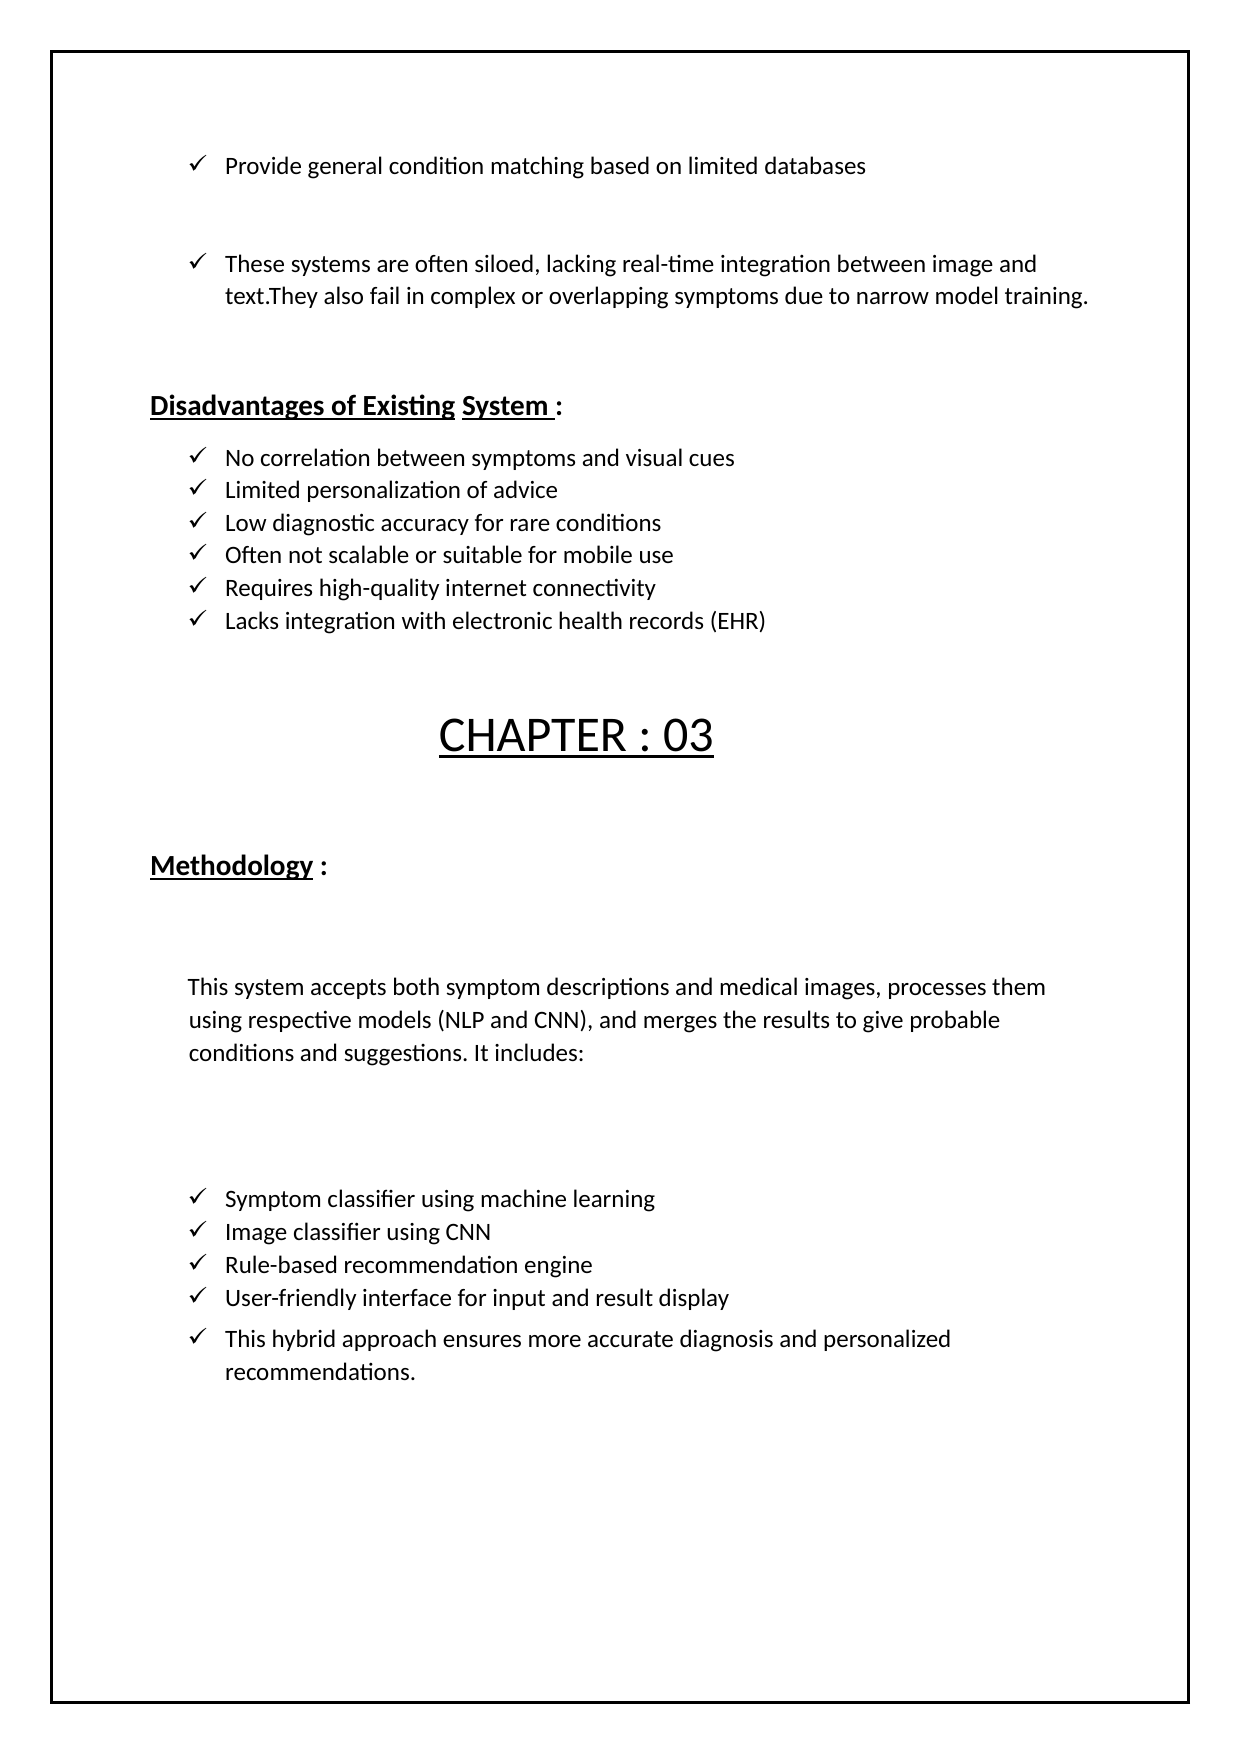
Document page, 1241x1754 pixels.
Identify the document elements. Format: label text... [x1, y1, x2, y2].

list These systems are often siloed, lacking real-time integration between image and text.They also fail in complex or overlapping symptoms due to narrow model training. [187, 248, 1092, 311]
text Methodology : [150, 847, 1107, 883]
list Often not scalable or suitable for mobile use [187, 540, 1092, 570]
list Image classifier using CNN [187, 1216, 1092, 1247]
text This system accepts both symptom descriptions and medical images, processes them using respective models (NLP and CNN), and merges the results to give probable conditions and suggestions. It includes: [187, 971, 1102, 1067]
list Lacks integration with electronic health records (EHR) [187, 605, 1092, 635]
list User-friendly interface for input and result display [187, 1282, 1092, 1312]
text CHAPTER : 03 [148, 703, 1107, 764]
list No correlation between symptoms and visual cues [187, 442, 1092, 472]
list Limited personalization of advice [187, 474, 1092, 505]
list Symptom classifier using machine learning [187, 1183, 1092, 1214]
list Rule-based recommendation engine [187, 1249, 1092, 1279]
text Disadvantages of Existing System : [150, 387, 1092, 423]
list Low diagnostic accuracy for rare conditions [187, 507, 1092, 538]
list Provide general condition matching based on limited databases [187, 150, 1092, 181]
list This hybrid approach ensures more accurate diagnosis and personalized recommendations. [187, 1323, 1108, 1387]
list Requires high-quality internet connectivity [187, 572, 1092, 603]
